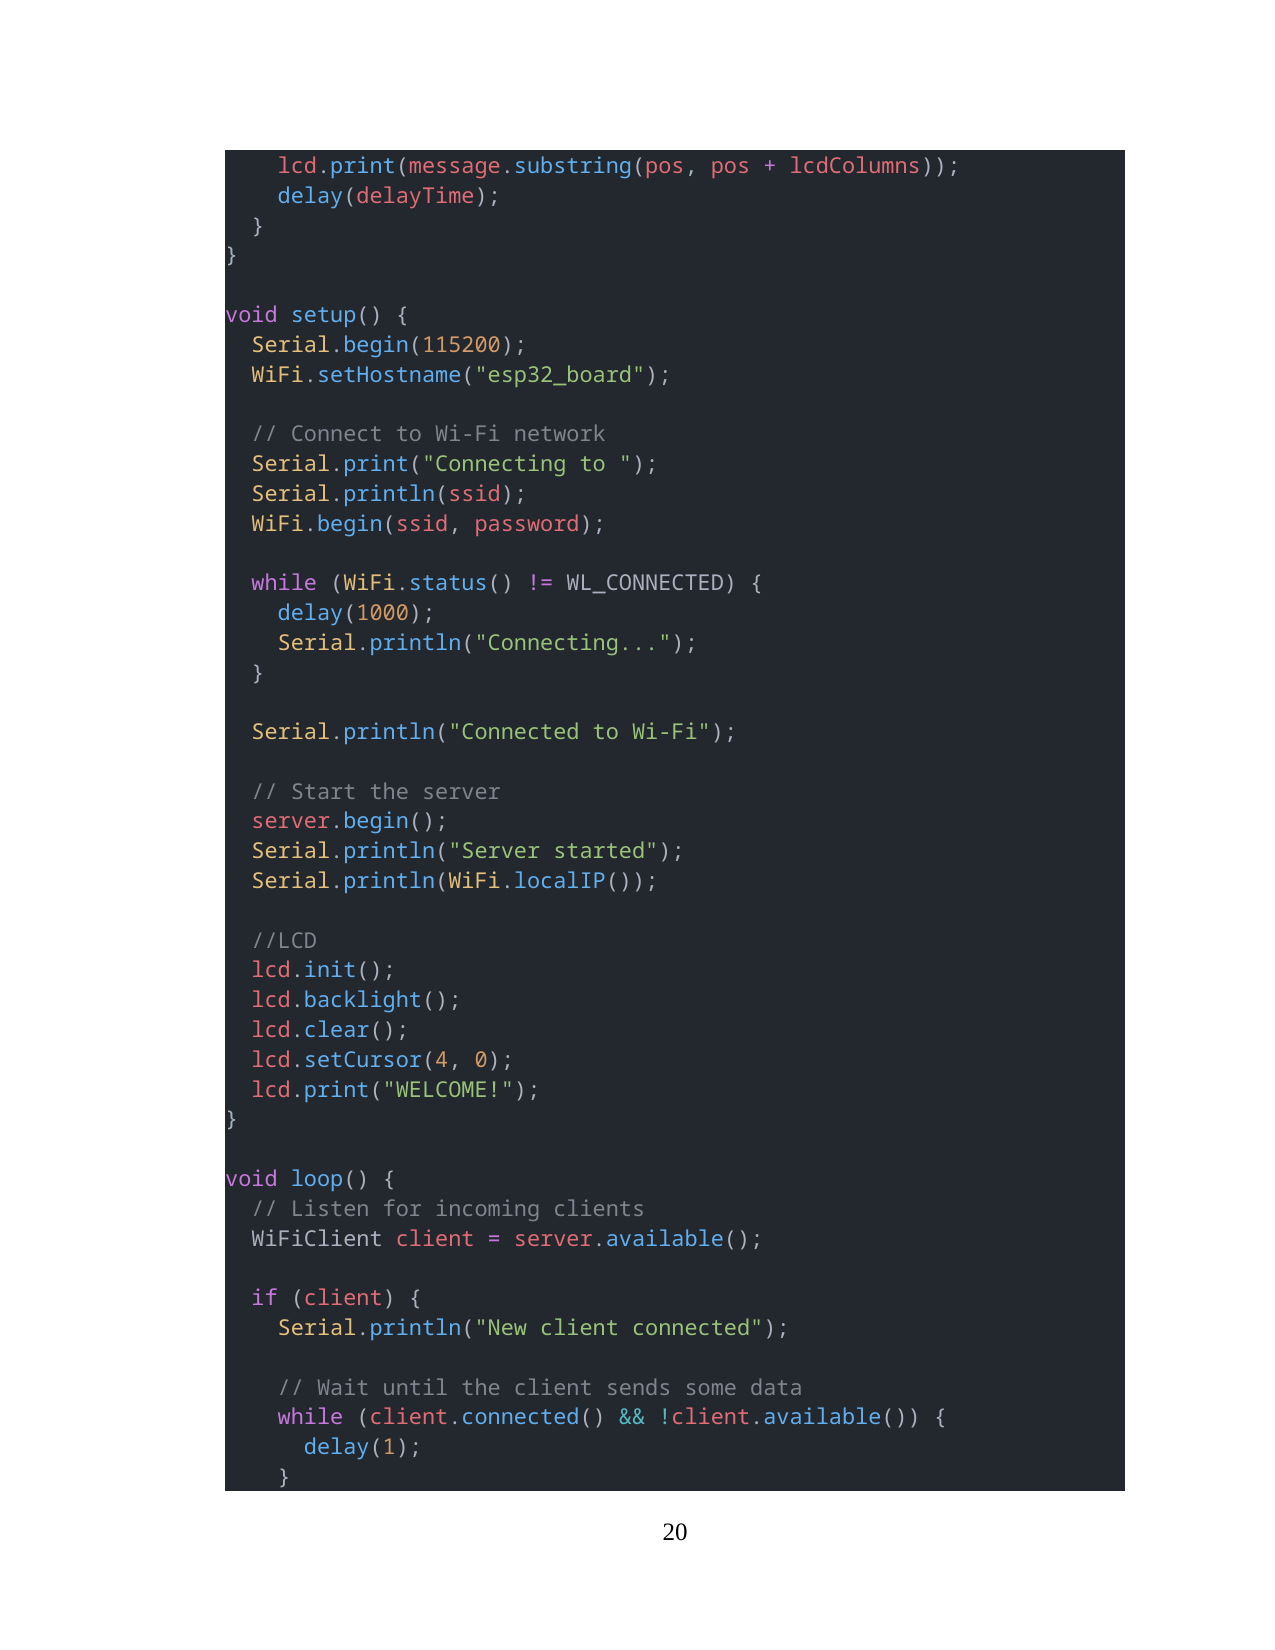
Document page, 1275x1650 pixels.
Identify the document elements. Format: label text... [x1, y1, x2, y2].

text //LCD [225, 924, 1125, 954]
text lcd.print("WELCOME!"); [225, 1073, 1125, 1103]
text lcd.clear(); [225, 1014, 1125, 1044]
text WiFiClient client = server.available(); [225, 1222, 1125, 1252]
text // Wait until the client sends some data [225, 1371, 1125, 1401]
text Serial.println(ssid); [225, 478, 1125, 507]
text } [225, 1103, 1125, 1133]
text } [225, 1461, 1125, 1491]
text WiFi.begin(ssid, password); [225, 507, 1125, 537]
text Serial.println("New client connected"); [225, 1312, 1125, 1342]
text // Listen for incoming clients [225, 1193, 1125, 1222]
text delay(delayTime); [225, 180, 1125, 209]
text lcd.setCursor(4, 0); [225, 1044, 1125, 1073]
text server.begin(); [225, 805, 1125, 835]
text lcd.print(message.substring(pos, pos + lcdColumns)); [225, 150, 1125, 180]
text delay(1000); [225, 597, 1125, 627]
text while (client.connected() && !client.available()) { [225, 1401, 1125, 1431]
text void loop() { [225, 1163, 1125, 1193]
text lcd.backlight(); [225, 984, 1125, 1014]
text Serial.println("Server started"); [225, 835, 1125, 865]
text Serial.println("Connecting..."); [225, 627, 1125, 656]
text lcd.init(); [225, 954, 1125, 984]
text delay(1); [225, 1431, 1125, 1461]
text WiFi.setHostname("esp32_board"); [225, 358, 1125, 388]
text Serial.print("Connecting to "); [225, 448, 1125, 478]
text } [225, 656, 1125, 686]
text // Start the server [225, 776, 1125, 805]
text Serial.println("Connected to Wi-Fi"); [225, 716, 1125, 746]
text } [225, 209, 1125, 239]
text Serial.println(WiFi.localIP()); [225, 865, 1125, 895]
text // Connect to Wi-Fi network [225, 418, 1125, 448]
text if (client) { [225, 1282, 1125, 1312]
text } [225, 239, 1125, 269]
text Serial.begin(115200); [225, 329, 1125, 358]
text while (WiFi.status() != WL_CONNECTED) { [225, 567, 1125, 597]
text void setup() { [225, 299, 1125, 329]
